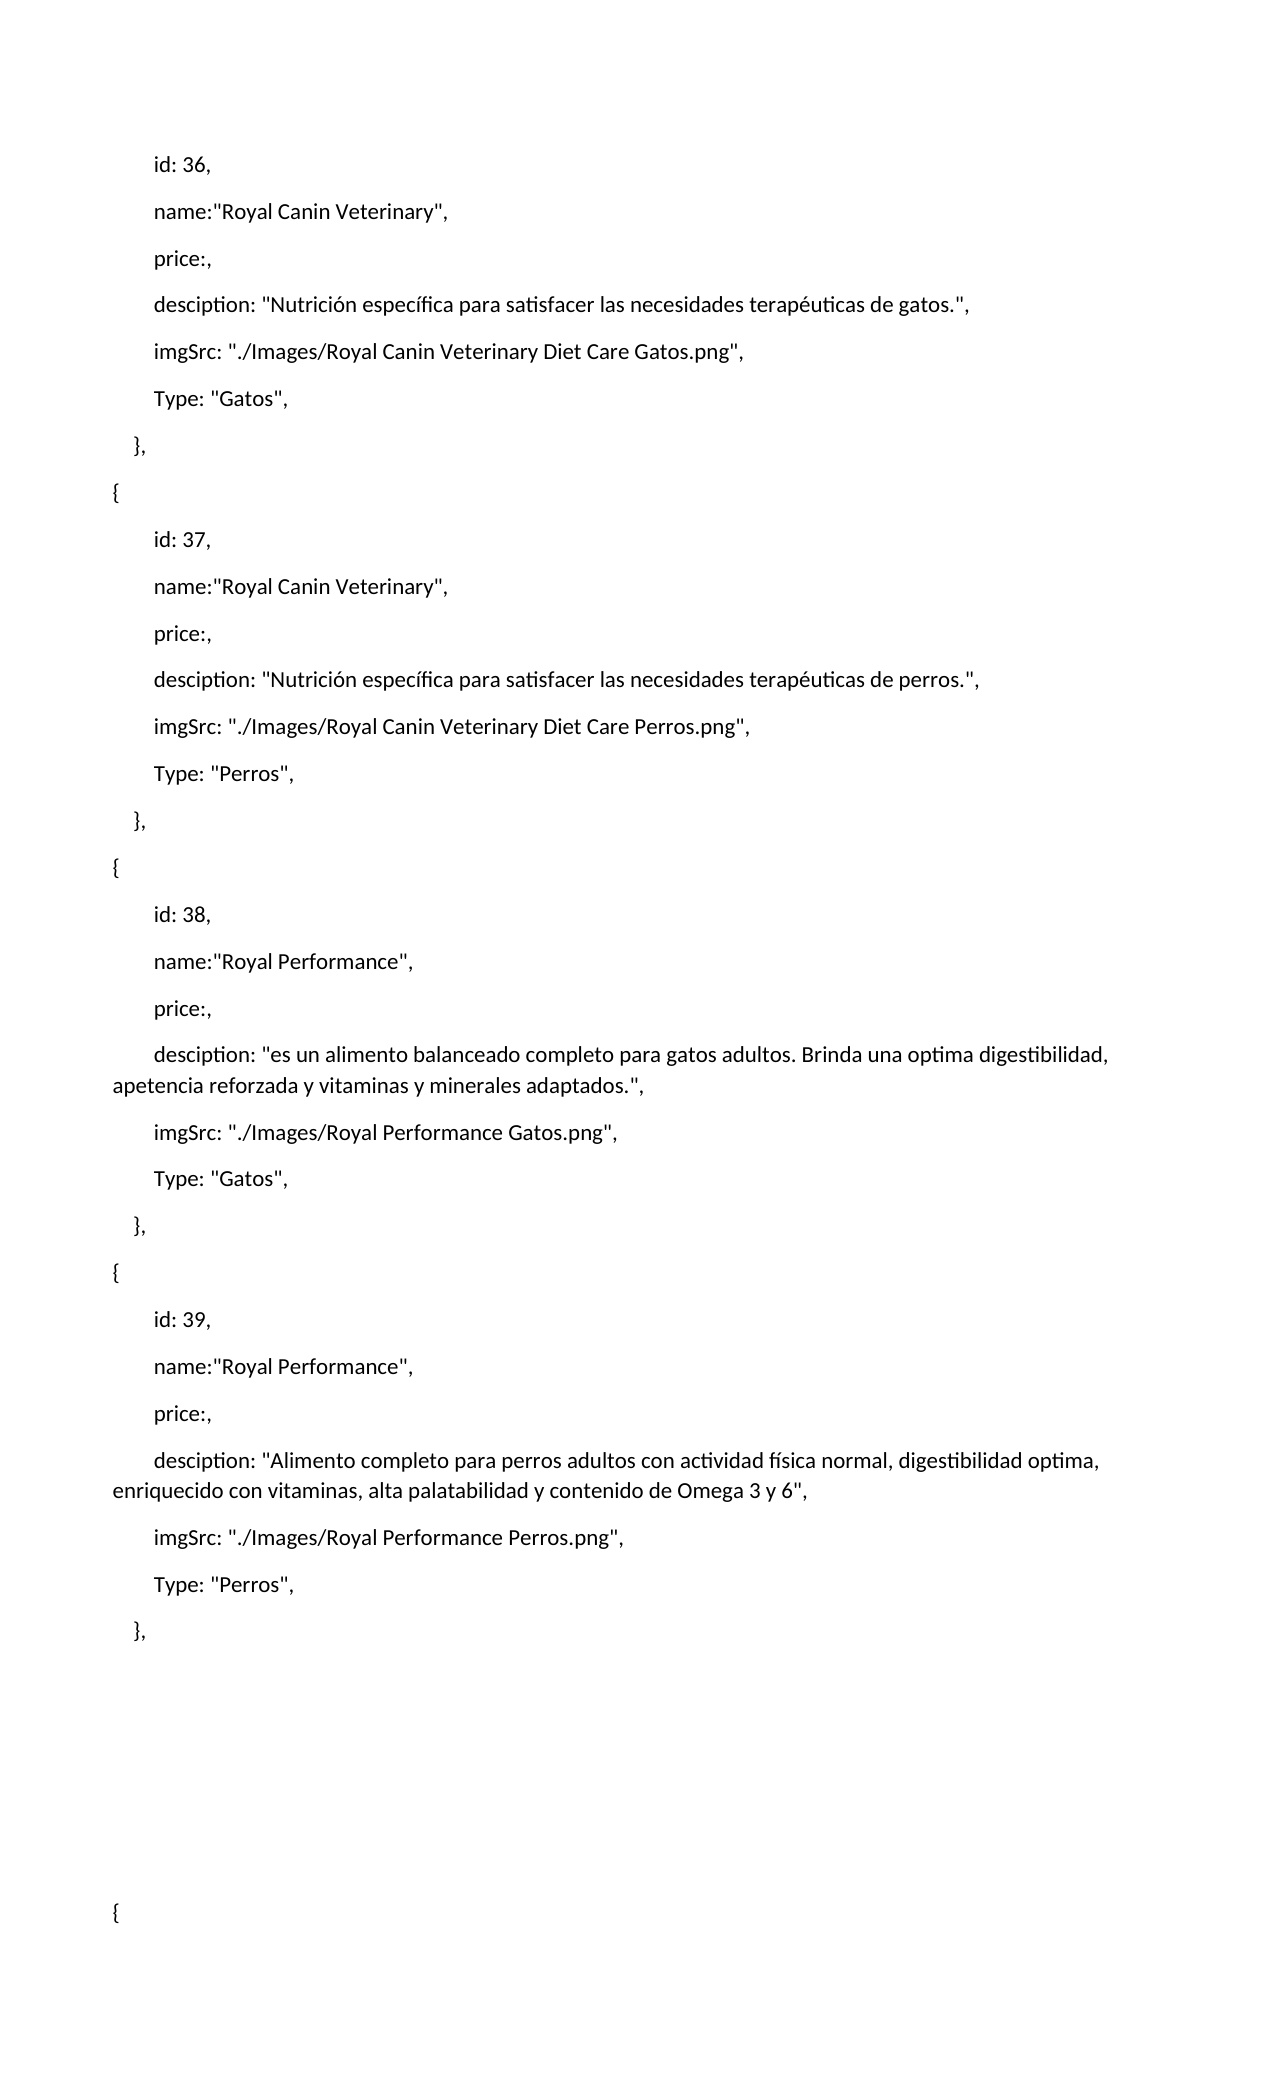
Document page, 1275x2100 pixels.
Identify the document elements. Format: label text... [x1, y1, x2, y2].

text { [112, 1258, 1162, 1286]
text desciption: "Nutrición específica para satisfacer las necesidades terapéuticas de gatos.", [112, 291, 1162, 319]
text id: 37, [112, 525, 1162, 553]
text Type: "Gatos", [112, 384, 1162, 412]
text }, [112, 1617, 1162, 1645]
text price:, [112, 1399, 1162, 1427]
text Type: "Perros", [112, 1570, 1162, 1598]
text { [112, 478, 1162, 506]
text price:, [112, 994, 1162, 1022]
text name:"Royal Canin Veterinary", [112, 197, 1162, 225]
text desciption: "Alimento completo para perros adultos con actividad física normal, digestibilidad optima, enriquecido con vitaminas, alta palatabilidad y contenido de Omega 3 y 6", [112, 1446, 1162, 1504]
text name:"Royal Canin Veterinary", [112, 572, 1162, 600]
text imgSrc: "./Images/Royal Performance Gatos.png", [112, 1118, 1162, 1146]
text { [112, 853, 1162, 881]
text price:, [112, 244, 1162, 272]
text Type: "Perros", [112, 759, 1162, 787]
text price:, [112, 619, 1162, 647]
text Type: "Gatos", [112, 1164, 1162, 1193]
text imgSrc: "./Images/Royal Performance Perros.png", [112, 1523, 1162, 1551]
text name:"Royal Performance", [112, 1352, 1162, 1380]
text }, [112, 1211, 1162, 1239]
text imgSrc: "./Images/Royal Canin Veterinary Diet Care Gatos.png", [112, 337, 1162, 366]
text id: 36, [112, 150, 1162, 178]
text }, [112, 806, 1162, 834]
text name:"Royal Performance", [112, 947, 1162, 975]
text }, [112, 431, 1162, 459]
text desciption: "es un alimento balanceado completo para gatos adultos. Brinda una optima digestibilidad, apetencia reforzada y vitaminas y minerales adaptados.", [112, 1041, 1162, 1099]
text desciption: "Nutrición específica para satisfacer las necesidades terapéuticas de perros.", [112, 666, 1162, 694]
text id: 38, [112, 900, 1162, 928]
text id: 39, [112, 1305, 1162, 1333]
text imgSrc: "./Images/Royal Canin Veterinary Diet Care Perros.png", [112, 712, 1162, 741]
text { [112, 1898, 1162, 1926]
